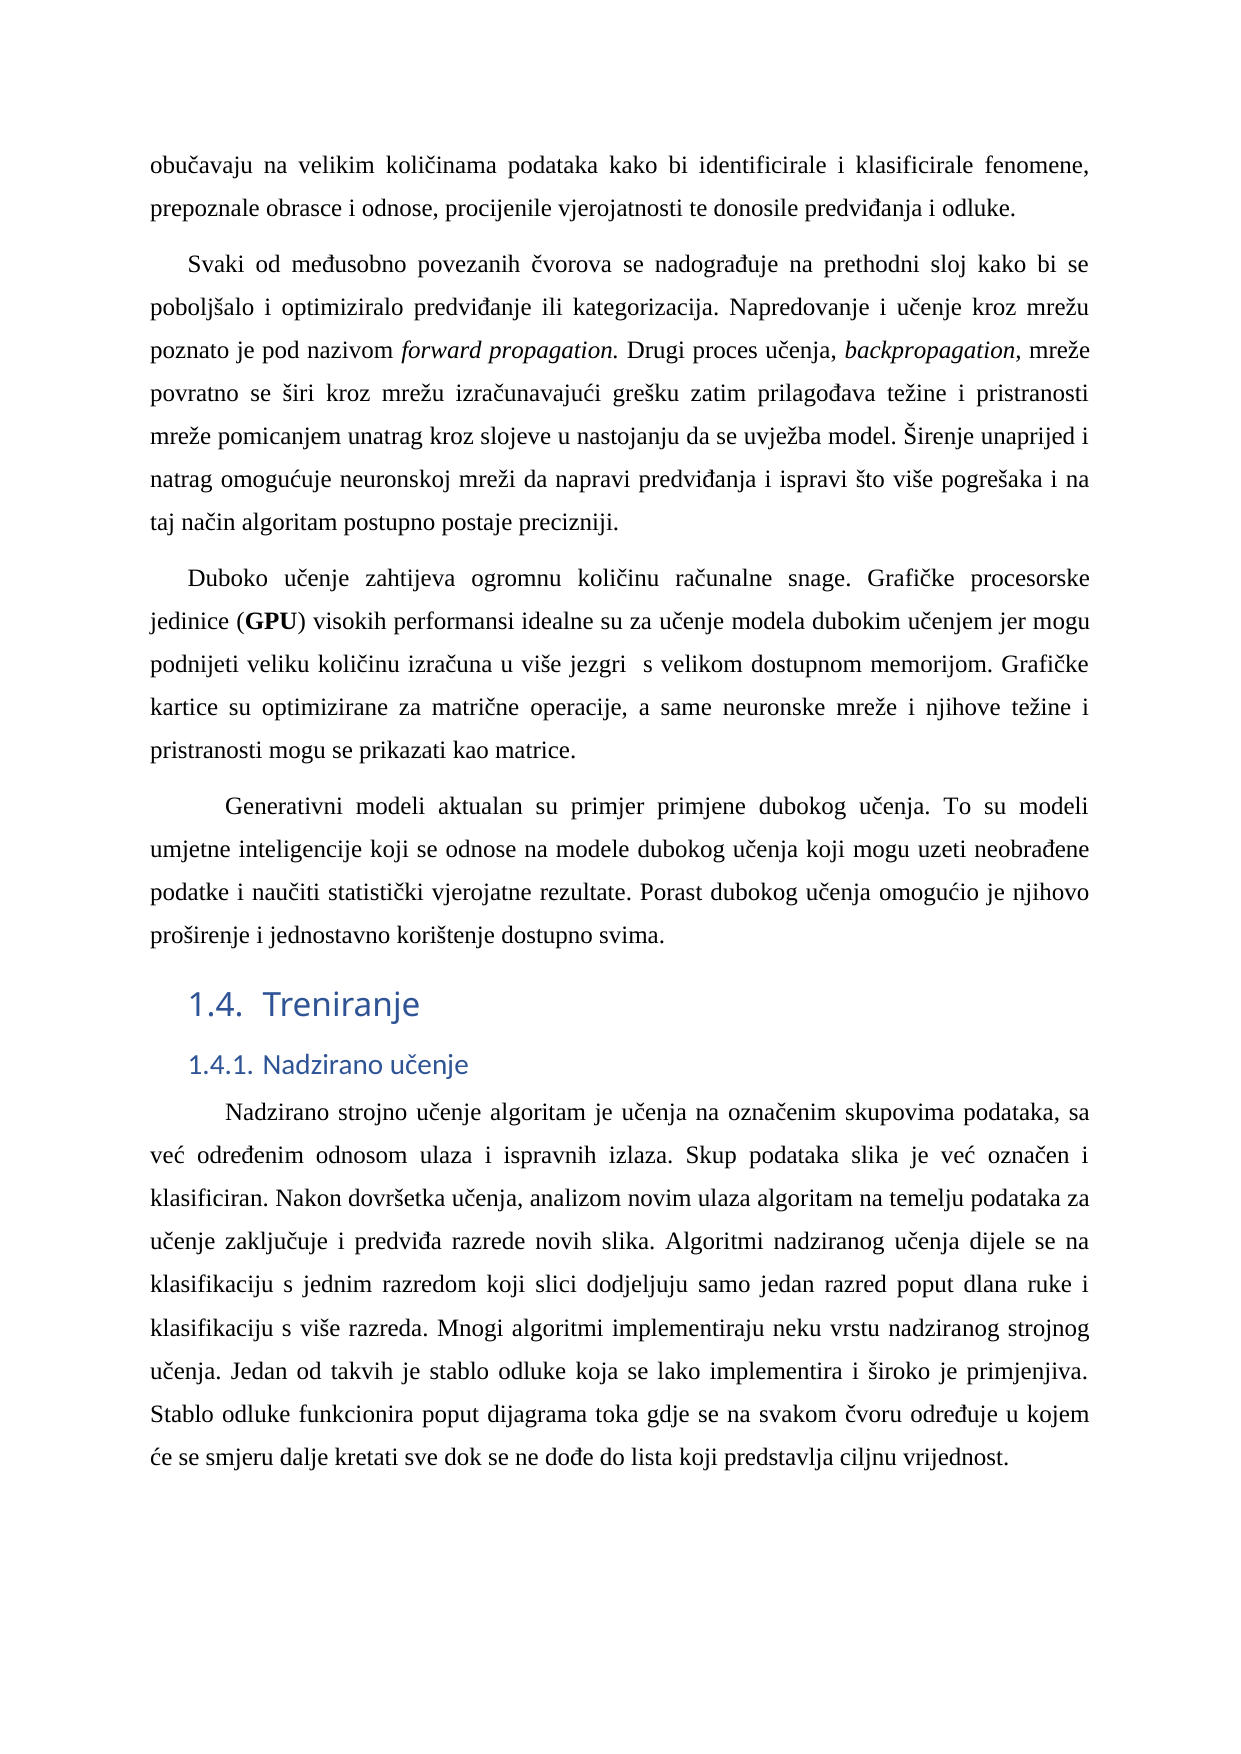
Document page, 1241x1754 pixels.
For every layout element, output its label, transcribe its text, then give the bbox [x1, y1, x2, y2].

text Generativni modeli aktualan su primjer primjene dubokog učenja. To su modeli umjetne inteligencije koji se odnose na modele dubokog učenja koji mogu uzeti neobrađene podatke i naučiti statistički vjerojatne rezultate. Porast dubokog učenja omogućio je njihovo proširenje i jednostavno korištenje dostupno svima. [150, 791, 1090, 949]
subtitle Treniranje [187, 980, 1090, 1026]
text Nadzirano strojno učenje algoritam je učenja na označenim skupovima podataka, sa već određenim odnosom ulaza i ispravnih izlaza. Skup podataka slika je već označen i klasificiran. Nakon dovršetka učenja, analizom novim ulaza algoritam na temelju podataka za učenje zaključuje i predviđa razrede novih slika. Algoritmi nadziranog učenja dijele se na klasifikaciju s jednim razredom koji slici dodjeljuju samo jedan razred poput dlana ruke i klasifikaciju s više razreda. Mnogi algoritmi implementiraju neku vrstu nadziranog strojnog učenja. Jedan od takvih je stablo odluke koja se lako implementira i široko je primjenjiva. Stablo odluke funkcionira poput dijagrama toka gdje se na svakom čvoru određuje u kojem će se smjeru dalje kretati sve dok se ne dođe do lista koji predstavlja ciljnu vrijednost. [150, 1097, 1090, 1471]
subtitle Nadzirano učenje [187, 1046, 1090, 1082]
text Duboko učenje zahtijeva ogromnu količinu računalne snage. Grafičke procesorske jedinice (GPU) visokih performansi idealne su za učenje modela dubokim učenjem jer mogu podnijeti veliku količinu izračuna u više jezgri s velikom dostupnom memorijom. Grafičke kartice su optimizirane za matrične operacije, a same neuronske mreže i njihove težine i pristranosti mogu se prikazati kao matrice. [150, 563, 1090, 764]
text Svaki od međusobno povezanih čvorova se nadograđuje na prethodni sloj kako bi se poboljšalo i optimiziralo predviđanje ili kategorizacija. Napredovanje i učenje kroz mrežu poznato je pod nazivom forward propagation. Drugi proces učenja, backpropagation, mreže povratno se širi kroz mrežu izračunavajući grešku zatim prilagođava težine i pristranosti mreže pomicanjem unatrag kroz slojeve u nastojanju da se uvježba model. Širenje unaprijed i natrag omogućuje neuronskoj mreži da napravi predviđanja i ispravi što više pogrešaka i na taj način algoritam postupno postaje precizniji. [150, 249, 1090, 536]
